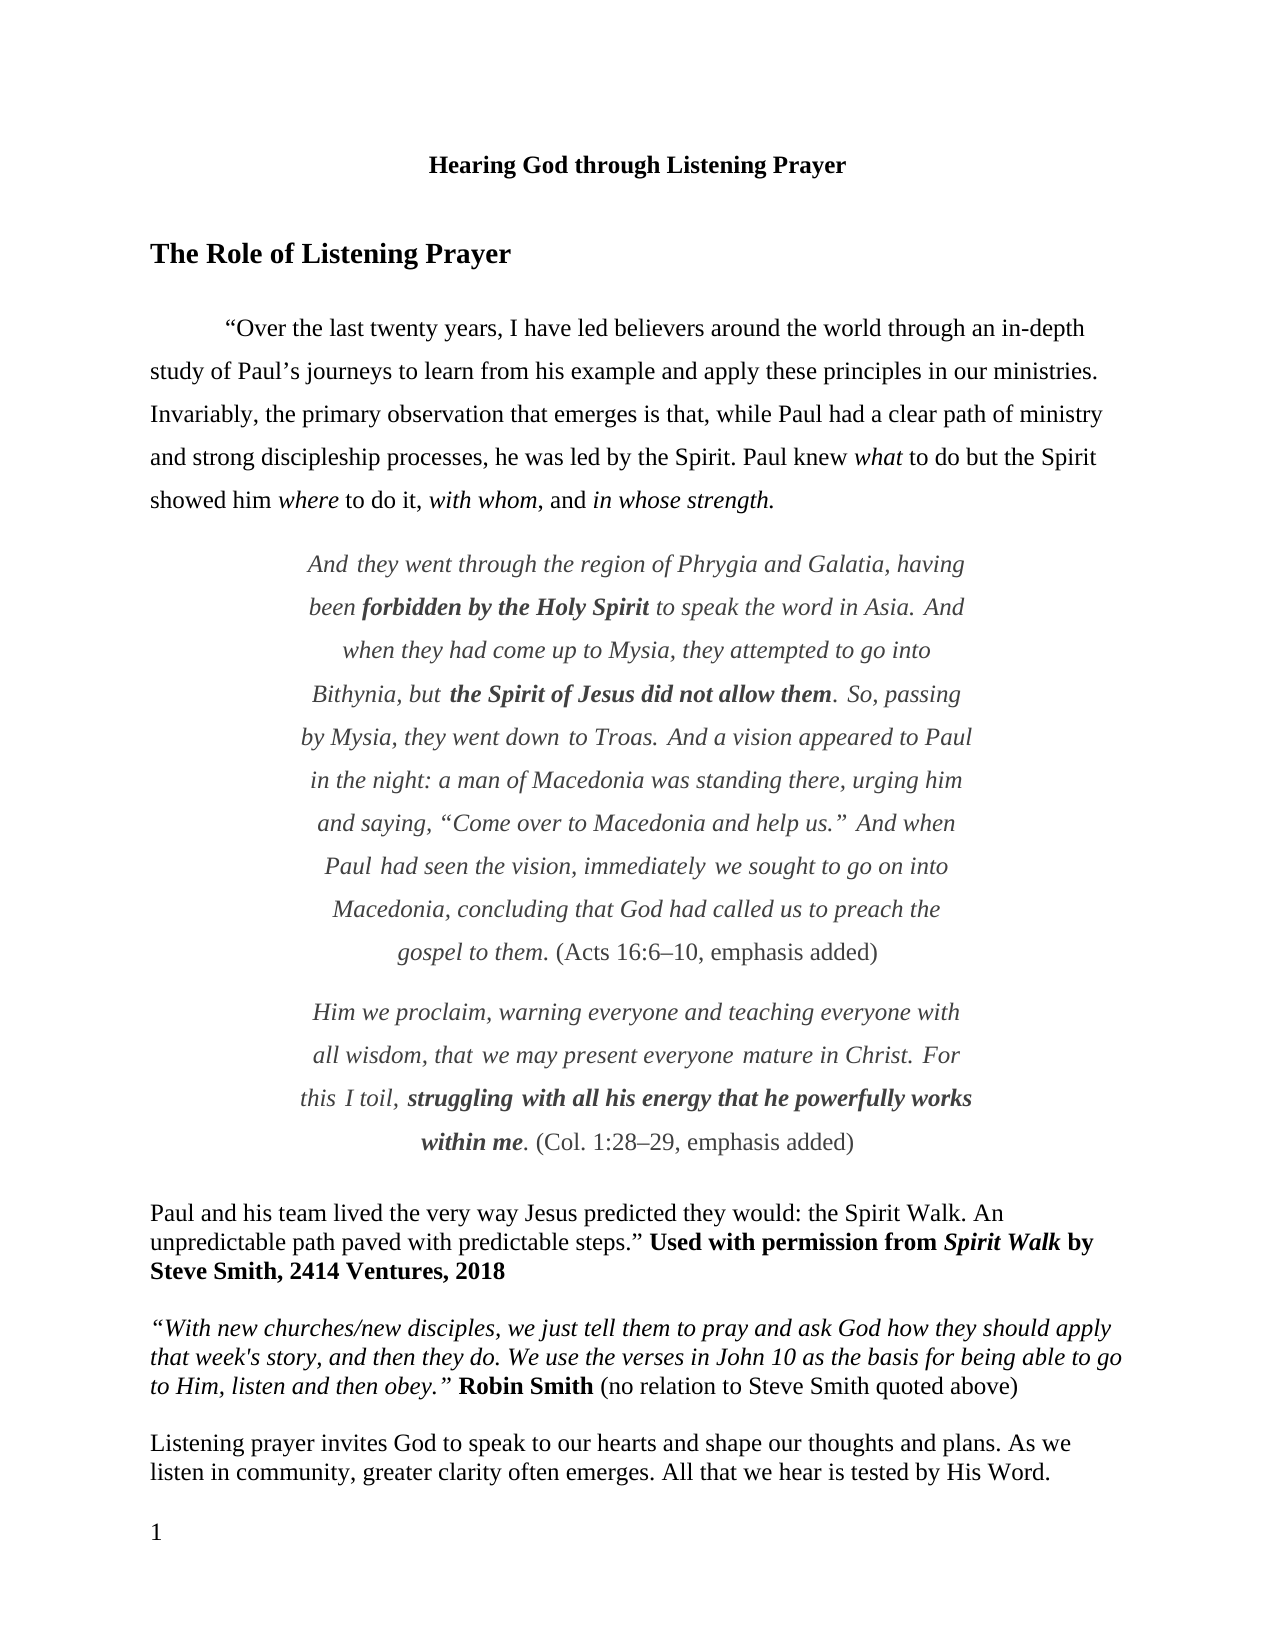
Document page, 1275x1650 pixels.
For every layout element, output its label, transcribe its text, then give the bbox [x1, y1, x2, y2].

text “Over the last twenty years, I have led believers around the world through an in-depth study of Paul’s journeys to learn from his example and apply these principles in our ministries. Invariably, the primary observation that emerges is that, while Paul had a clear path of ministry and strong discipleship processes, he was led by the Spirit. Paul knew what to do but the Spirit showed him where to do it, with whom, and in whose strength. [150, 313, 1125, 514]
text Listening prayer invites God to speak to our hearts and shape our thoughts and plans. As we listen in community, greater clarity often emerges. All that we hear is tested by His Word. [150, 1428, 1125, 1486]
text And they went through the region of Phrygia and Galatia, having been forbidden by the Holy Spirit to speak the word in Asia. And when they had come up to Mysia, they attempted to go into Bithynia, but the Spirit of Jesus did not allow them. So, passing by Mysia, they went down to Troas. And a vision appeared to Paul in the night: a man of Macedonia was standing there, urging him and saying, “Come over to Macedonia and help us.” And when Paul had seen the vision, immediately we sought to go on into Macedonia, concluding that God had called us to preach the gospel to them. (Acts 16:6–10, emphasis added) [300, 549, 975, 966]
text The Role of Listening Prayer [150, 236, 1125, 270]
text Paul and his team lived the very way Jesus predicted they would: the Spirit Walk. An unpredictable path paved with predictable steps.” Used with permission from Spirit Walk by Steve Smith, 2414 Ventures, 2018 [150, 1198, 1125, 1285]
text Hearing God through Listening Prayer [150, 150, 1125, 179]
text Him we proclaim, warning everyone and teaching everyone with all wisdom, that we may present everyone mature in Christ. For this I toil, struggling with all his energy that he powerfully works within me. (Col. 1:28–29, emphasis added) [300, 997, 975, 1155]
text “With new churches/new disciples, we just tell them to pray and ask God how they should apply that week's story, and then they do. We use the verses in John 10 as the basis for being able to go to Him, listen and then obey.” Robin Smith (no relation to Steve Smith quoted above) [150, 1313, 1125, 1400]
